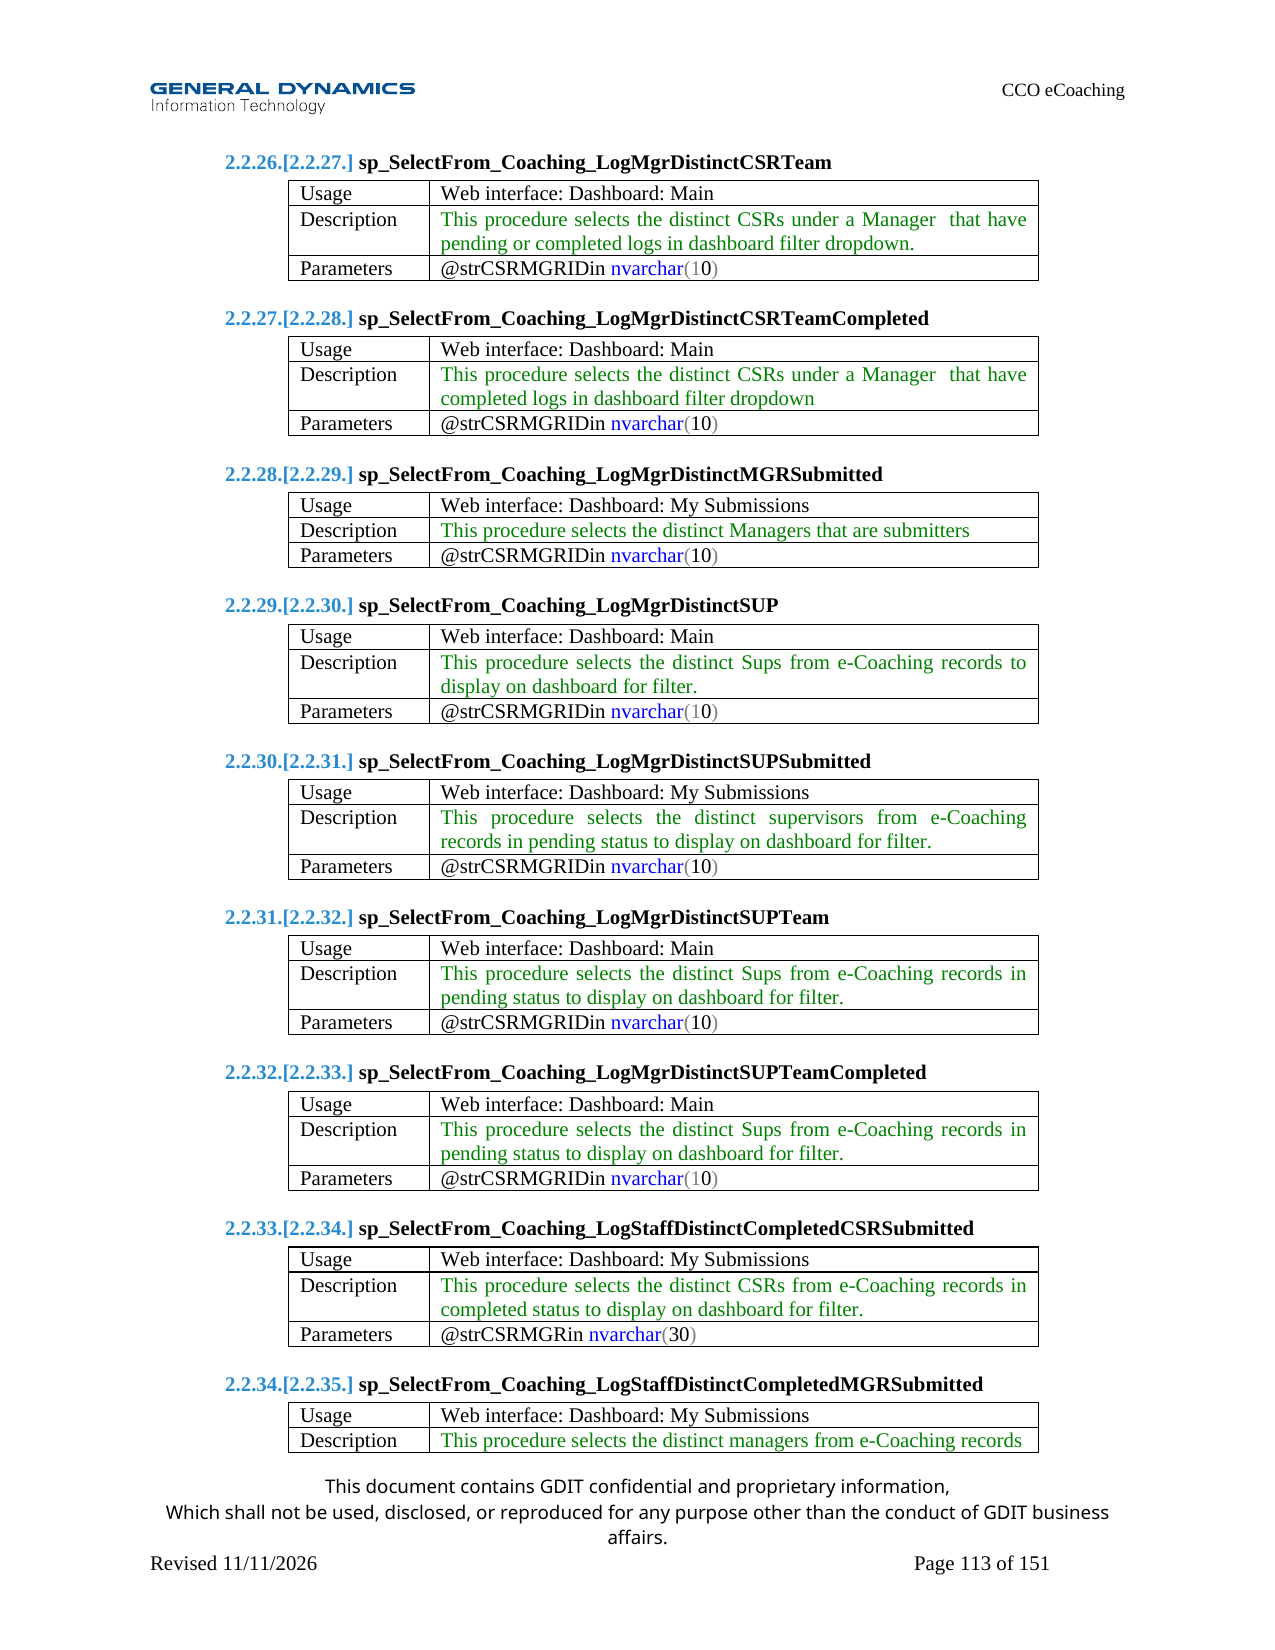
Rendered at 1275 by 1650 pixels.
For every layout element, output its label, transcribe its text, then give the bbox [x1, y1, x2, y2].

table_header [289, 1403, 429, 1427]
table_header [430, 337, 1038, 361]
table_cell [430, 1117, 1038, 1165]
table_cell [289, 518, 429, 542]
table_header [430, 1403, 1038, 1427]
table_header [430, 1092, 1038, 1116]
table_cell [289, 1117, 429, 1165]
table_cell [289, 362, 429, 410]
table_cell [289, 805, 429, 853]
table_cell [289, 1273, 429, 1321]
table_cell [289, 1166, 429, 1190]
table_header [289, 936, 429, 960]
list sp_SelectFrom_Coaching_LogMgrDistinctSUPTeamCompleted [225, 1060, 1125, 1084]
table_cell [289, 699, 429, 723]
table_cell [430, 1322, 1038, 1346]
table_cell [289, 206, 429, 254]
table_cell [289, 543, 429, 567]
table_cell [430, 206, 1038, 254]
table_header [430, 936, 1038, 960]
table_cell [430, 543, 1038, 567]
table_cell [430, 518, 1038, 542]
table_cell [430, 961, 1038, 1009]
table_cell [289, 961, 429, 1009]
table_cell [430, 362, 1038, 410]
list sp_SelectFrom_Coaching_LogMgrDistinctCSRTeam [225, 150, 1125, 174]
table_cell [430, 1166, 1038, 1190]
list sp_SelectFrom_Coaching_LogMgrDistinctSUPSubmitted [225, 749, 1125, 773]
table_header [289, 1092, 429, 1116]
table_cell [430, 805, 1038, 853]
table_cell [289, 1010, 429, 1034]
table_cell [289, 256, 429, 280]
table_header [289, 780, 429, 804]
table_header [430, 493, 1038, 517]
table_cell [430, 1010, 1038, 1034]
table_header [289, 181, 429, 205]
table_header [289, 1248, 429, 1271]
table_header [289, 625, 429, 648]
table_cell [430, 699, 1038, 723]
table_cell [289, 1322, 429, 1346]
list sp_SelectFrom_Coaching_LogMgrDistinctSUPTeam [225, 904, 1125, 929]
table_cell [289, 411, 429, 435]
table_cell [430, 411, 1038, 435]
picture [126, 67, 439, 130]
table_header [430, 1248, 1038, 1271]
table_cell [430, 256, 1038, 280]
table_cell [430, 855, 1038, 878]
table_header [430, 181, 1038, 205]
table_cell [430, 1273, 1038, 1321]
list sp_SelectFrom_Coaching_LogMgrDistinctCSRTeamCompleted [225, 306, 1125, 330]
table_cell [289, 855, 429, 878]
list sp_SelectFrom_Coaching_LogMgrDistinctMGRSubmitted [225, 461, 1125, 486]
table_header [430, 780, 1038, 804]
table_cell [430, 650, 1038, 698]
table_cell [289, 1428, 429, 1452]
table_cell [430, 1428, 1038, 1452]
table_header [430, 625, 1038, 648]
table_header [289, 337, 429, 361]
list sp_SelectFrom_Coaching_LogMgrDistinctSUP [225, 593, 1125, 617]
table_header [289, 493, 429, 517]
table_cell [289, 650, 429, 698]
list sp_SelectFrom_Coaching_LogStaffDistinctCompletedCSRSubmitted [225, 1216, 1125, 1240]
list sp_SelectFrom_Coaching_LogStaffDistinctCompletedMGRSubmitted [225, 1372, 1125, 1396]
